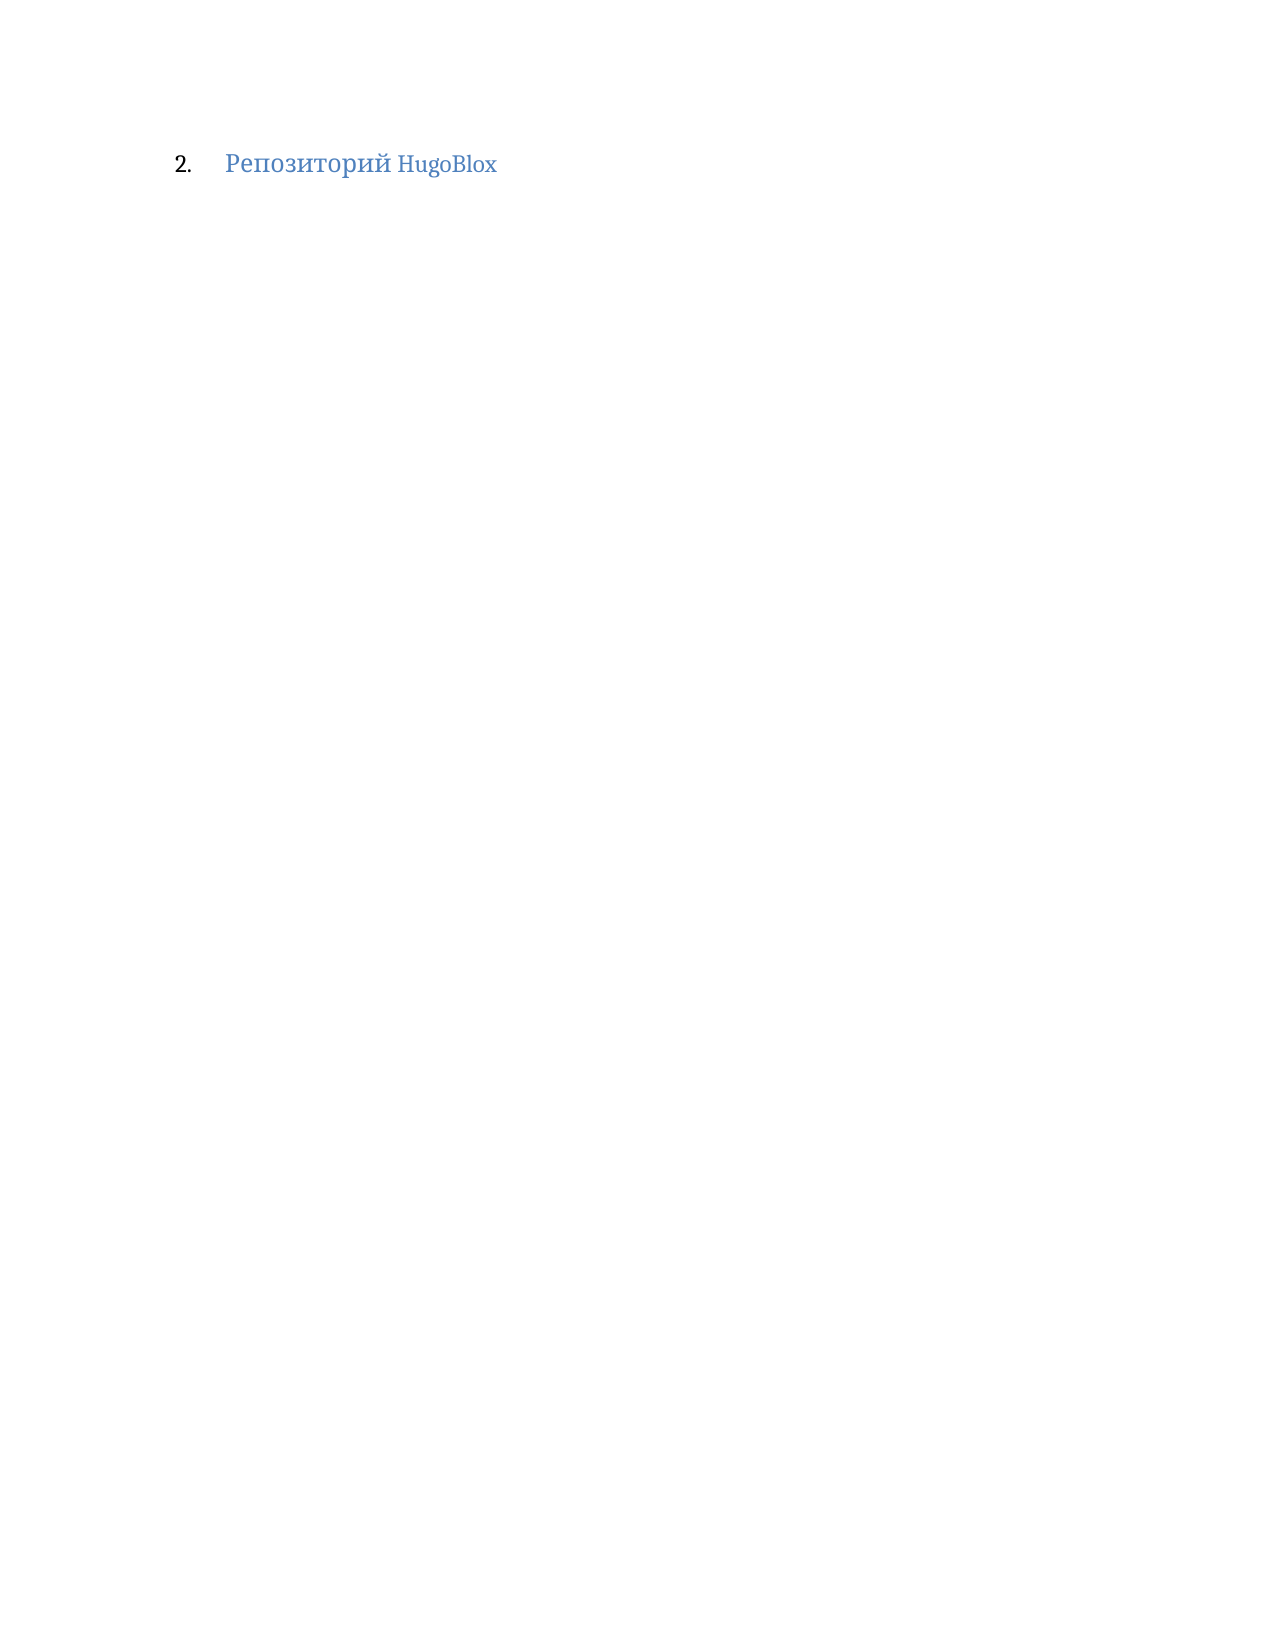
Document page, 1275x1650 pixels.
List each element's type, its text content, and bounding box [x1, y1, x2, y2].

list Репозиторий HugoBlox [175, 150, 1125, 179]
